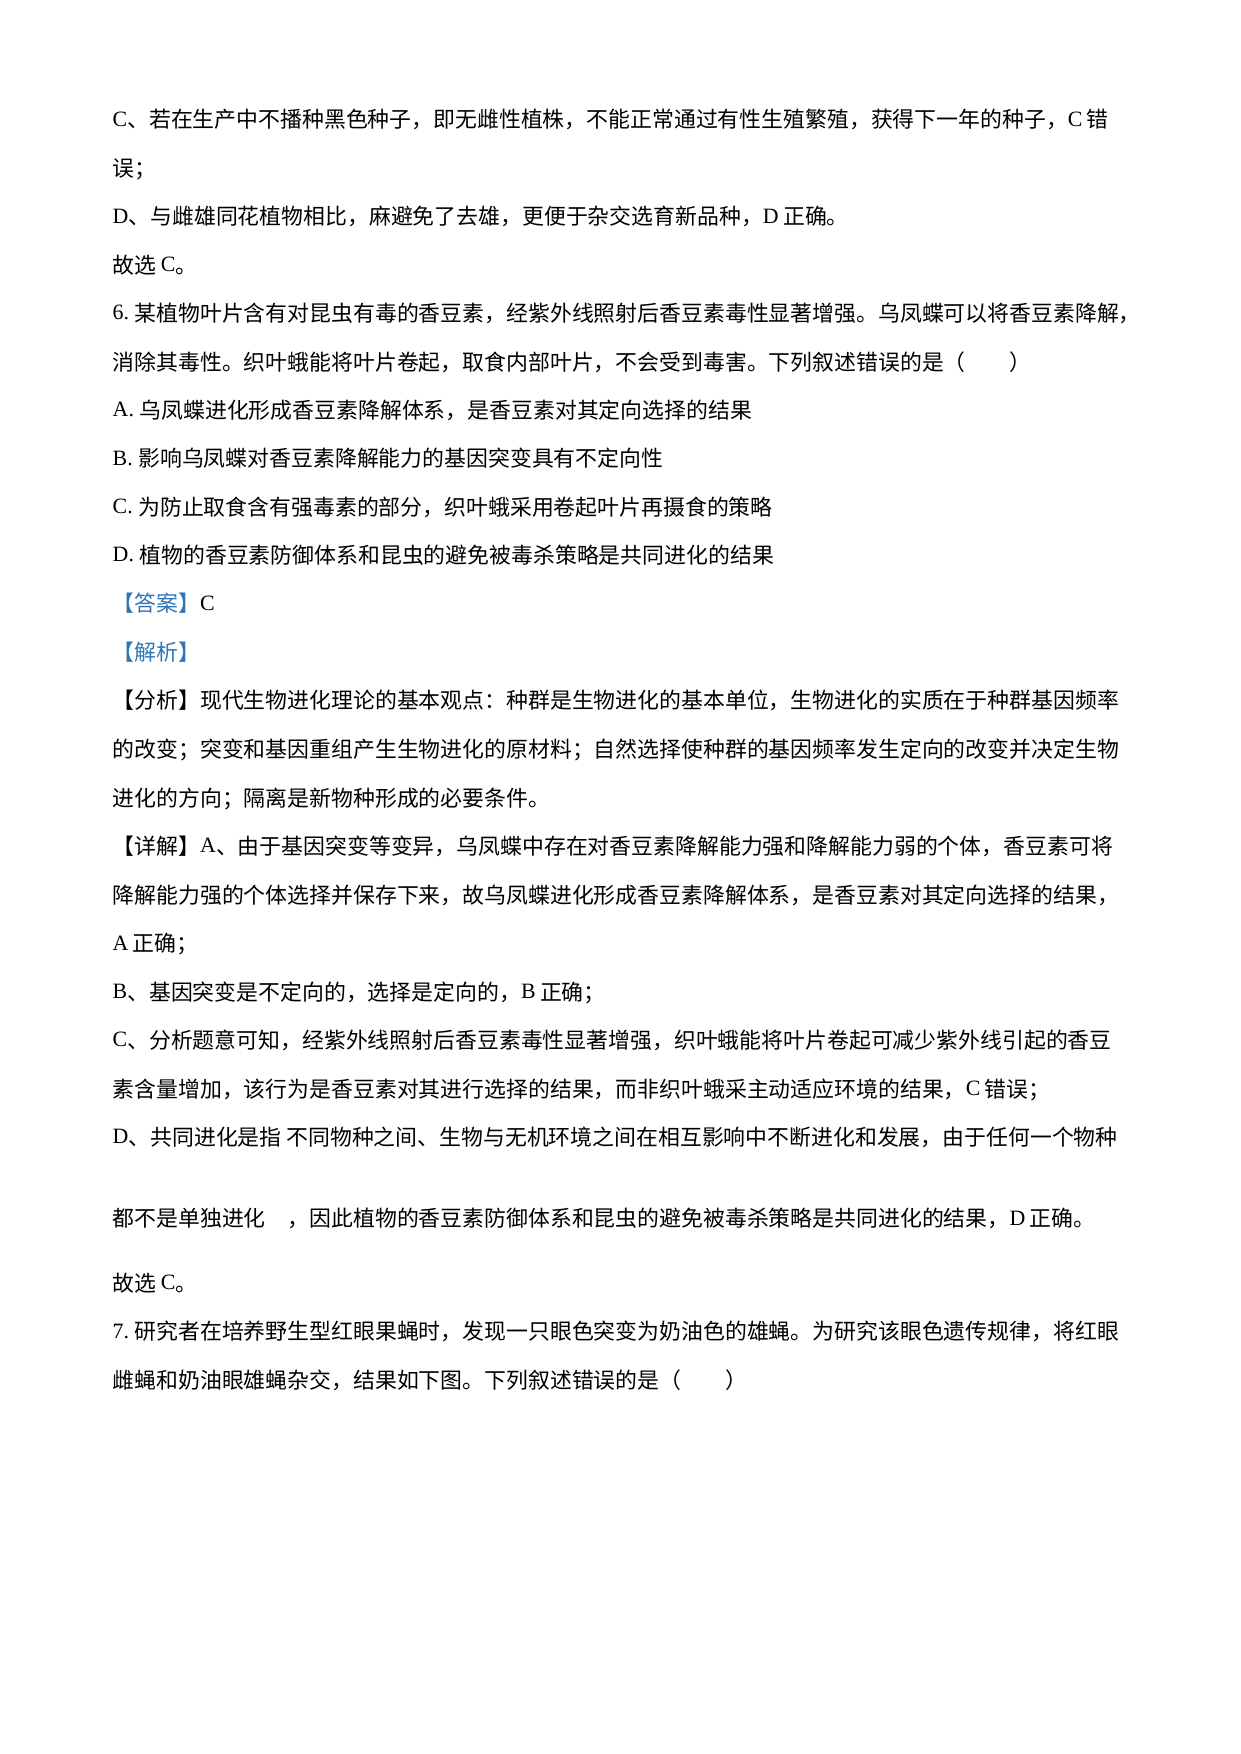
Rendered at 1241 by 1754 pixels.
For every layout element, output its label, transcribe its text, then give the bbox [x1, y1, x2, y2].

text D. 植物的香豆素防御体系和昆虫的避免被毒杀策略是共同进化的结果 [112, 538, 1128, 570]
text 故选C。 [112, 247, 1128, 280]
text B. 影响乌凤蝶对香豆素降解能力的基因突变具有不定向性 [112, 441, 1128, 473]
text 7. 研究者在培养野生型红眼果蝇时，发现一只眼色突变为奶油色的雄蝇。为研究该眼色遗传规律，将红眼雌蝇和奶油眼雄蝇杂交，结果如下图。下列叙述错误的是（ ） [112, 1314, 1128, 1395]
text C、若在生产中不播种黑色种子，即无雌性植株，不能正常通过有性生殖繁殖，获得下一年的种子，C错误； [112, 102, 1128, 183]
text C、分析题意可知，经紫外线照射后香豆素毒性显著增强，织叶蛾能将叶片卷起可减少紫外线引起的香豆素含量增加，该行为是香豆素对其进行选择的结果，而非织叶蛾采主动适应环境的结果，C错误； [112, 1023, 1128, 1104]
text 6. 某植物叶片含有对昆虫有毒的香豆素，经紫外线照射后香豆素毒性显著增强。乌凤蝶可以将香豆素降解，消除其毒性。织叶蛾能将叶片卷起，取食内部叶片，不会受到毒害。下列叙述错误的是（ ） [112, 296, 1128, 377]
text 【详解】A、由于基因突变等变异，乌凤蝶中存在对香豆素降解能力强和降解能力弱的个体，香豆素可将降解能力强的个体选择并保存下来，故乌凤蝶进化形成香豆素降解体系，是香豆素对其定向选择的结果，A正确； [112, 828, 1128, 958]
text 故选C。 [112, 1266, 1128, 1298]
text D、共同进化是指 不同物种之间、生物与无机环境之间在相互影响中不断进化和发展，由于任何一个物种都不是单独进化，因此植物的香豆素防御体系和昆虫的避免被毒杀策略是共同进化的结果，D正确。 [112, 1120, 1128, 1250]
text A. 乌凤蝶进化形成香豆素降解体系，是香豆素对其定向选择的结果 [112, 393, 1128, 425]
text D、与雌雄同花植物相比，麻避免了去雄，更便于杂交选育新品种，D正确。 [112, 199, 1128, 231]
text 【分析】现代生物进化理论的基本观点：种群是生物进化的基本单位，生物进化的实质在于种群基因频率的改变；突变和基因重组产生生物进化的原材料；自然选择使种群的基因频率发生定向的改变并决定生物进化的方向；隔离是新物种形成的必要条件。 [112, 683, 1128, 813]
text 【答案】C [112, 586, 1128, 618]
text 【解析】 [112, 634, 1128, 667]
text C. 为防止取食含有强毒素的部分，织叶蛾采用卷起叶片再摄食的策略 [112, 489, 1128, 522]
text B、基因突变是不定向的，选择是定向的，B正确； [112, 974, 1128, 1007]
